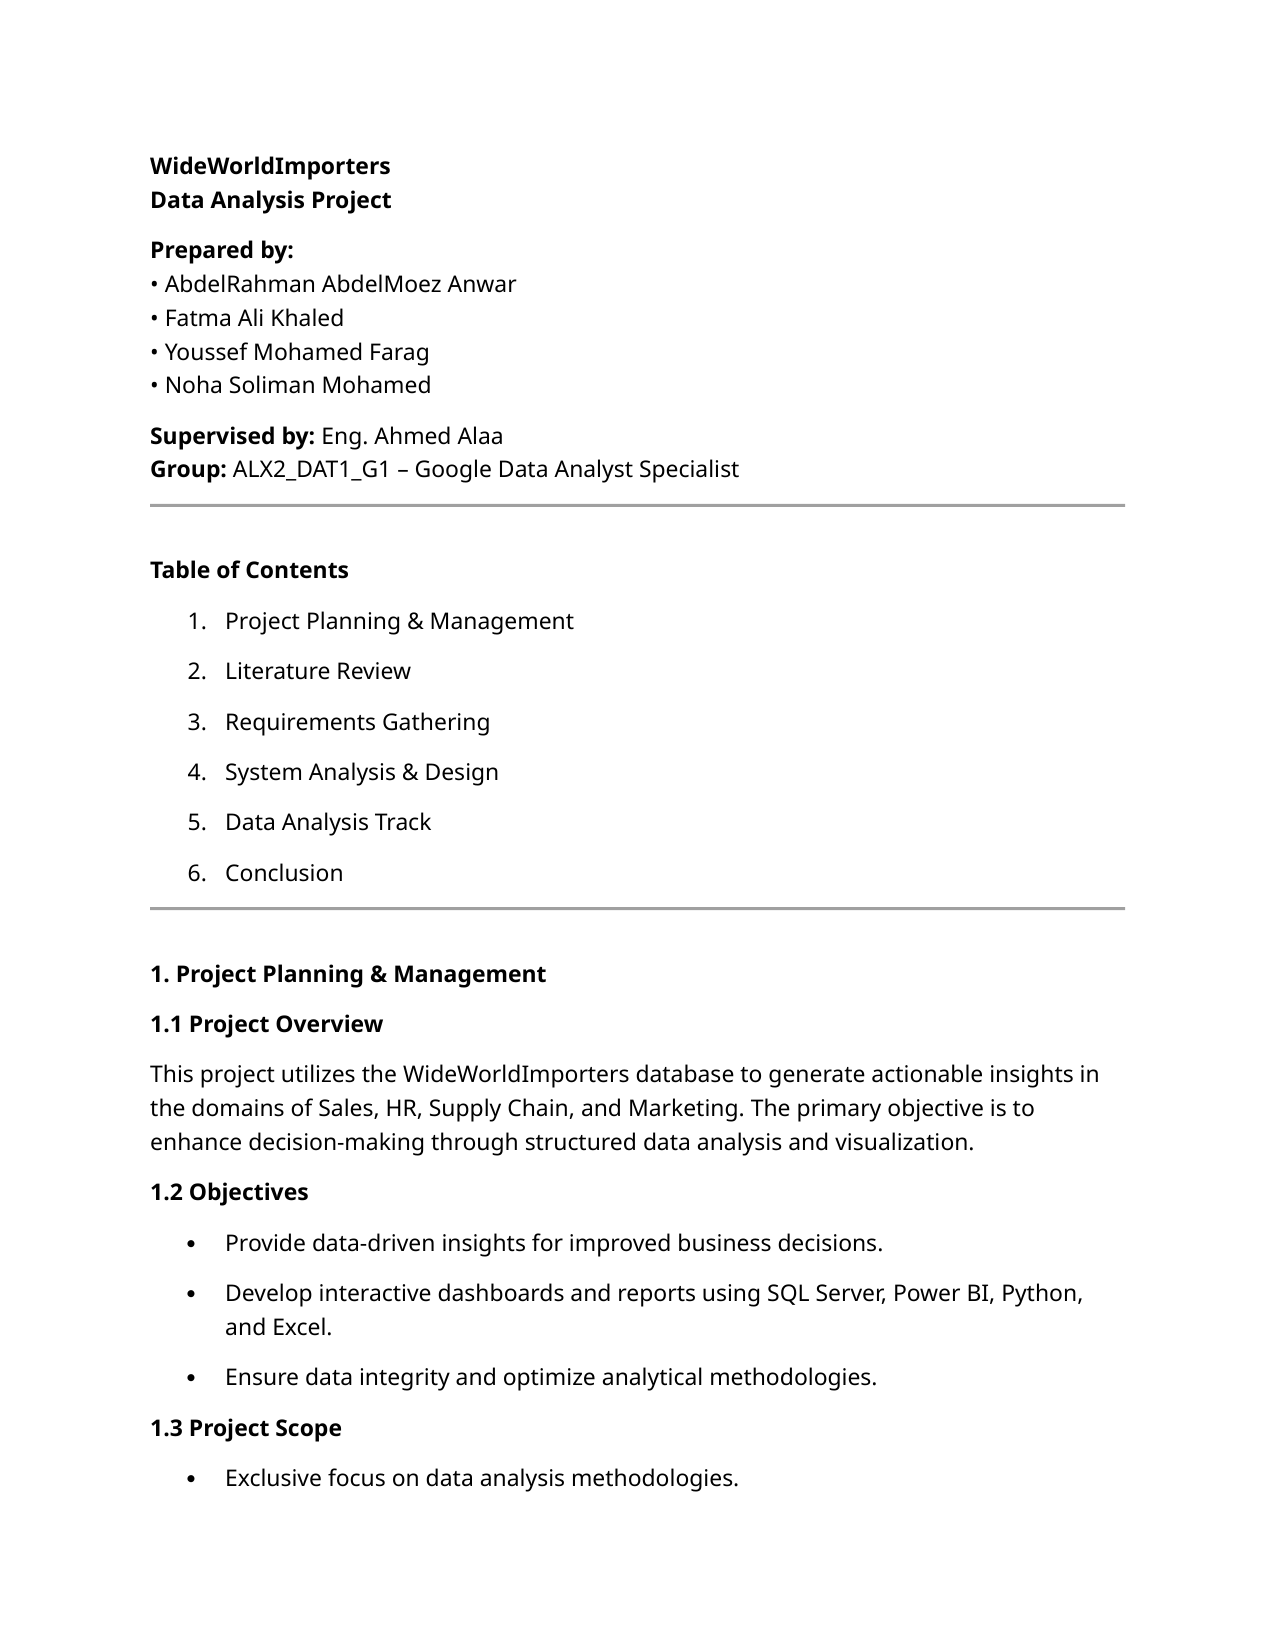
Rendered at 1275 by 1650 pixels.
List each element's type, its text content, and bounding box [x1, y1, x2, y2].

list Provide data-driven insights for improved business decisions. [187, 1227, 1125, 1258]
text WideWorldImporters Data Analysis Project [150, 150, 1125, 215]
text Supervised by: Eng. Ahmed Alaa Group: ALX2_DAT1_G1 – Google Data Analyst Specialist [150, 419, 1125, 484]
list Literature Review [187, 655, 1125, 686]
list System Analysis & Design [187, 756, 1125, 787]
text 1. Project Planning & Management [150, 957, 1125, 989]
text 1.2 Objectives [150, 1176, 1125, 1207]
text Table of Contents [150, 554, 1125, 585]
list Data Analysis Track [187, 806, 1125, 837]
text 1.1 Project Overview [150, 1008, 1125, 1039]
list Requirements Gathering [187, 705, 1125, 737]
list Develop interactive dashboards and reports using SQL Server, Power BI, Python, and Excel. [187, 1277, 1125, 1342]
text Prepared by: • AbdelRahman AbdelMoez Anwar • Fatma Ali Khaled • Youssef Mohamed Farag • Noha Soliman Mohamed [150, 234, 1125, 400]
list Conclusion [187, 857, 1125, 888]
list Ensure data integrity and optimize analytical methodologies. [187, 1361, 1125, 1392]
text 1.3 Project Scope [150, 1412, 1125, 1443]
list Exclusive focus on data analysis methodologies. [187, 1462, 1125, 1493]
list Project Planning & Management [187, 604, 1125, 636]
text This project utilizes the WideWorldImporters database to generate actionable insights in the domains of Sales, HR, Supply Chain, and Marketing. The primary objective is to enhance decision-making through structured data analysis and visualization. [150, 1058, 1125, 1157]
